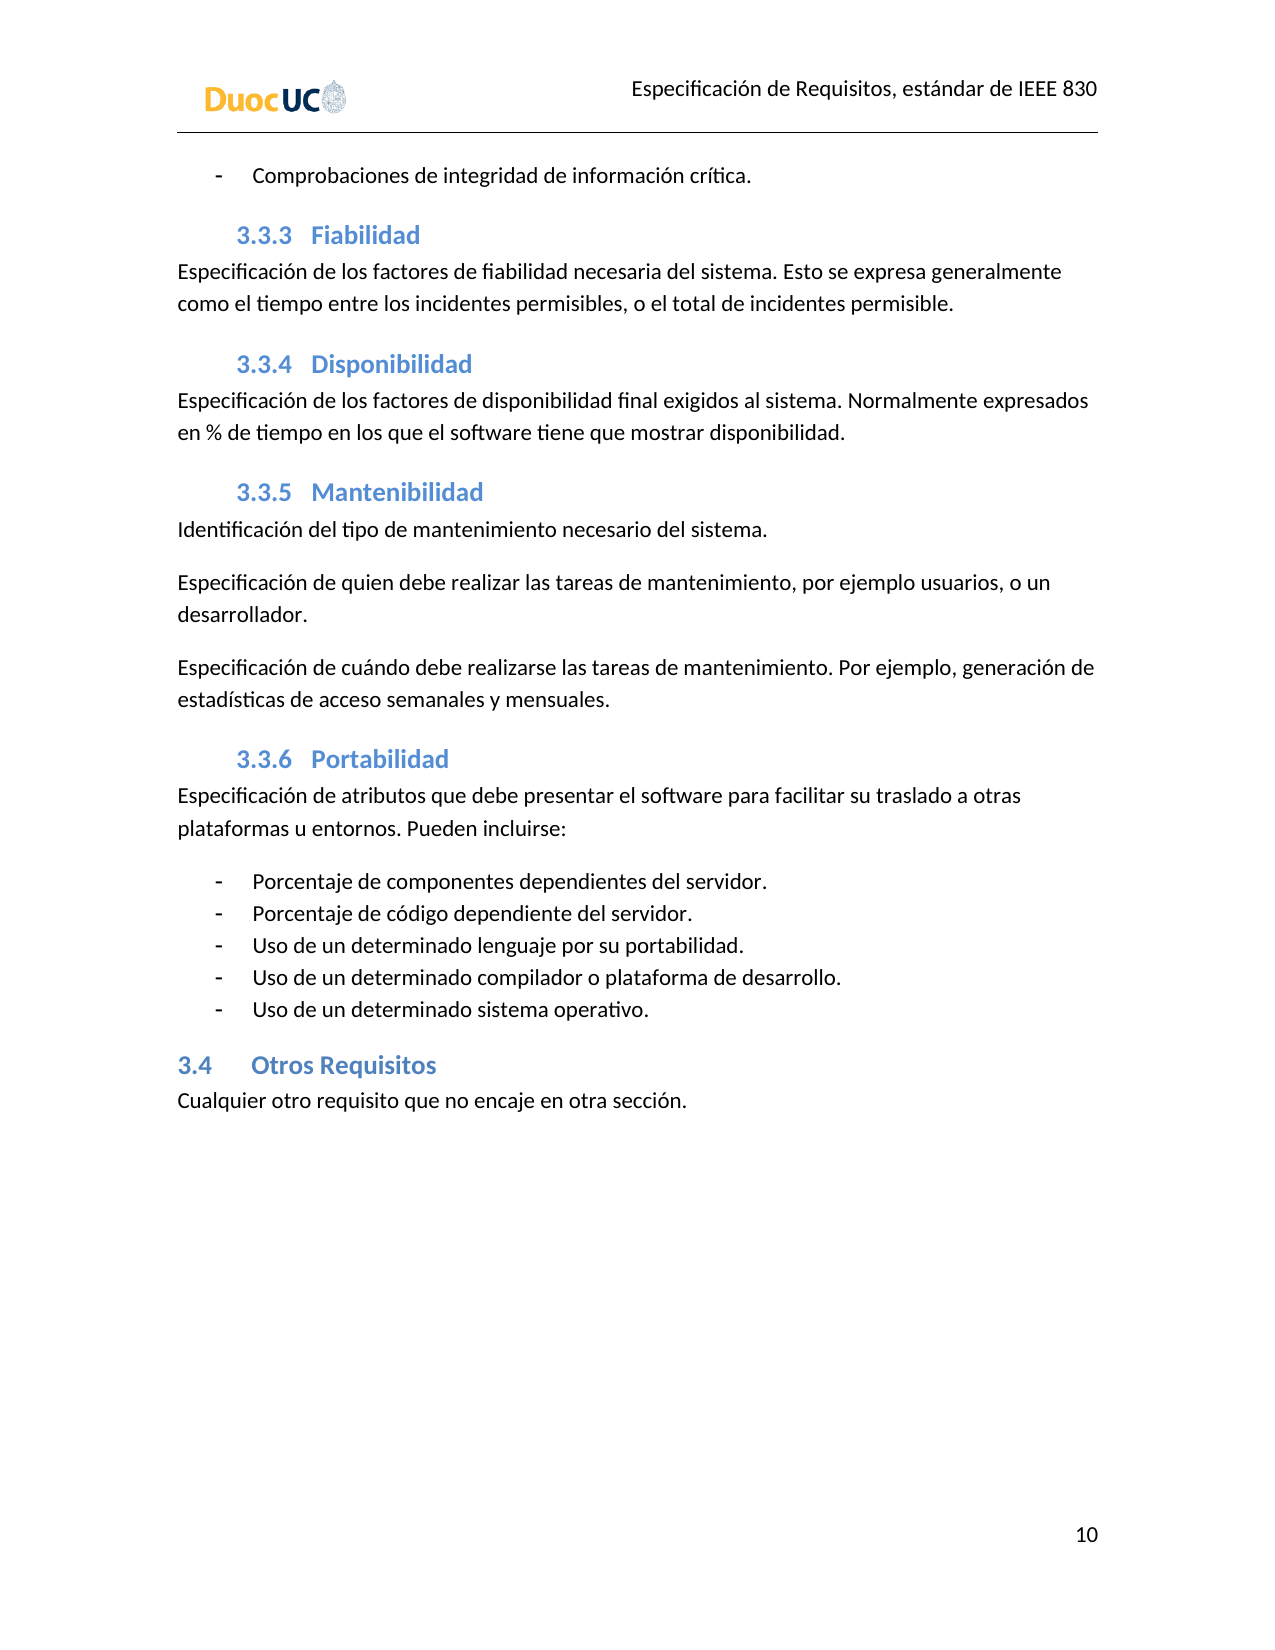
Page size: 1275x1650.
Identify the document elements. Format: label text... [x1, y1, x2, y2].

text Especificación de los factores de disponibilidad final exigidos al sistema. Normalmente expresados en % de tiempo en los que el software tiene que mostrar disponibilidad. [177, 386, 1098, 446]
list Comprobaciones de integridad de información crítica. [215, 161, 1098, 189]
text Especificación de cuándo debe realizarse las tareas de mantenimiento. Por ejemplo, generación de estadísticas de acceso semanales y mensuales. [177, 653, 1098, 713]
text Especificación de quien debe realizar las tareas de mantenimiento, por ejemplo usuarios, o un desarrollador. [177, 568, 1098, 628]
subtitle 3.3.4 Disponibilidad [236, 347, 1098, 380]
list Uso de un determinado compilador o plataforma de desarrollo. [215, 963, 1098, 991]
subtitle 3.3.5 Mantenibilidad [236, 475, 1098, 508]
picture [198, 76, 351, 116]
text Especificación de atributos que debe presentar el software para facilitar su traslado a otras plataformas u entornos. Pueden incluirse: [177, 782, 1098, 842]
list Uso de un determinado sistema operativo. [215, 996, 1098, 1023]
subtitle 3.4 Otros Requisitos [177, 1048, 1098, 1082]
list Uso de un determinado lenguaje por su portabilidad. [215, 931, 1098, 959]
text Identificación del tipo de mantenimiento necesario del sistema. [177, 515, 1098, 543]
text Especificación de los factores de fiabilidad necesaria del sistema. Esto se expresa generalmente como el tiempo entre los incidentes permisibles, o el total de incidentes permisible. [177, 257, 1098, 318]
text Cualquier otro requisito que no encaje en otra sección. [177, 1086, 1098, 1114]
list Porcentaje de código dependiente del servidor. [215, 899, 1098, 927]
subtitle 3.3.6 Portabilidad [236, 742, 1098, 775]
list Porcentaje de componentes dependientes del servidor. [215, 867, 1098, 895]
subtitle 3.3.3 Fiabilidad [236, 218, 1098, 251]
